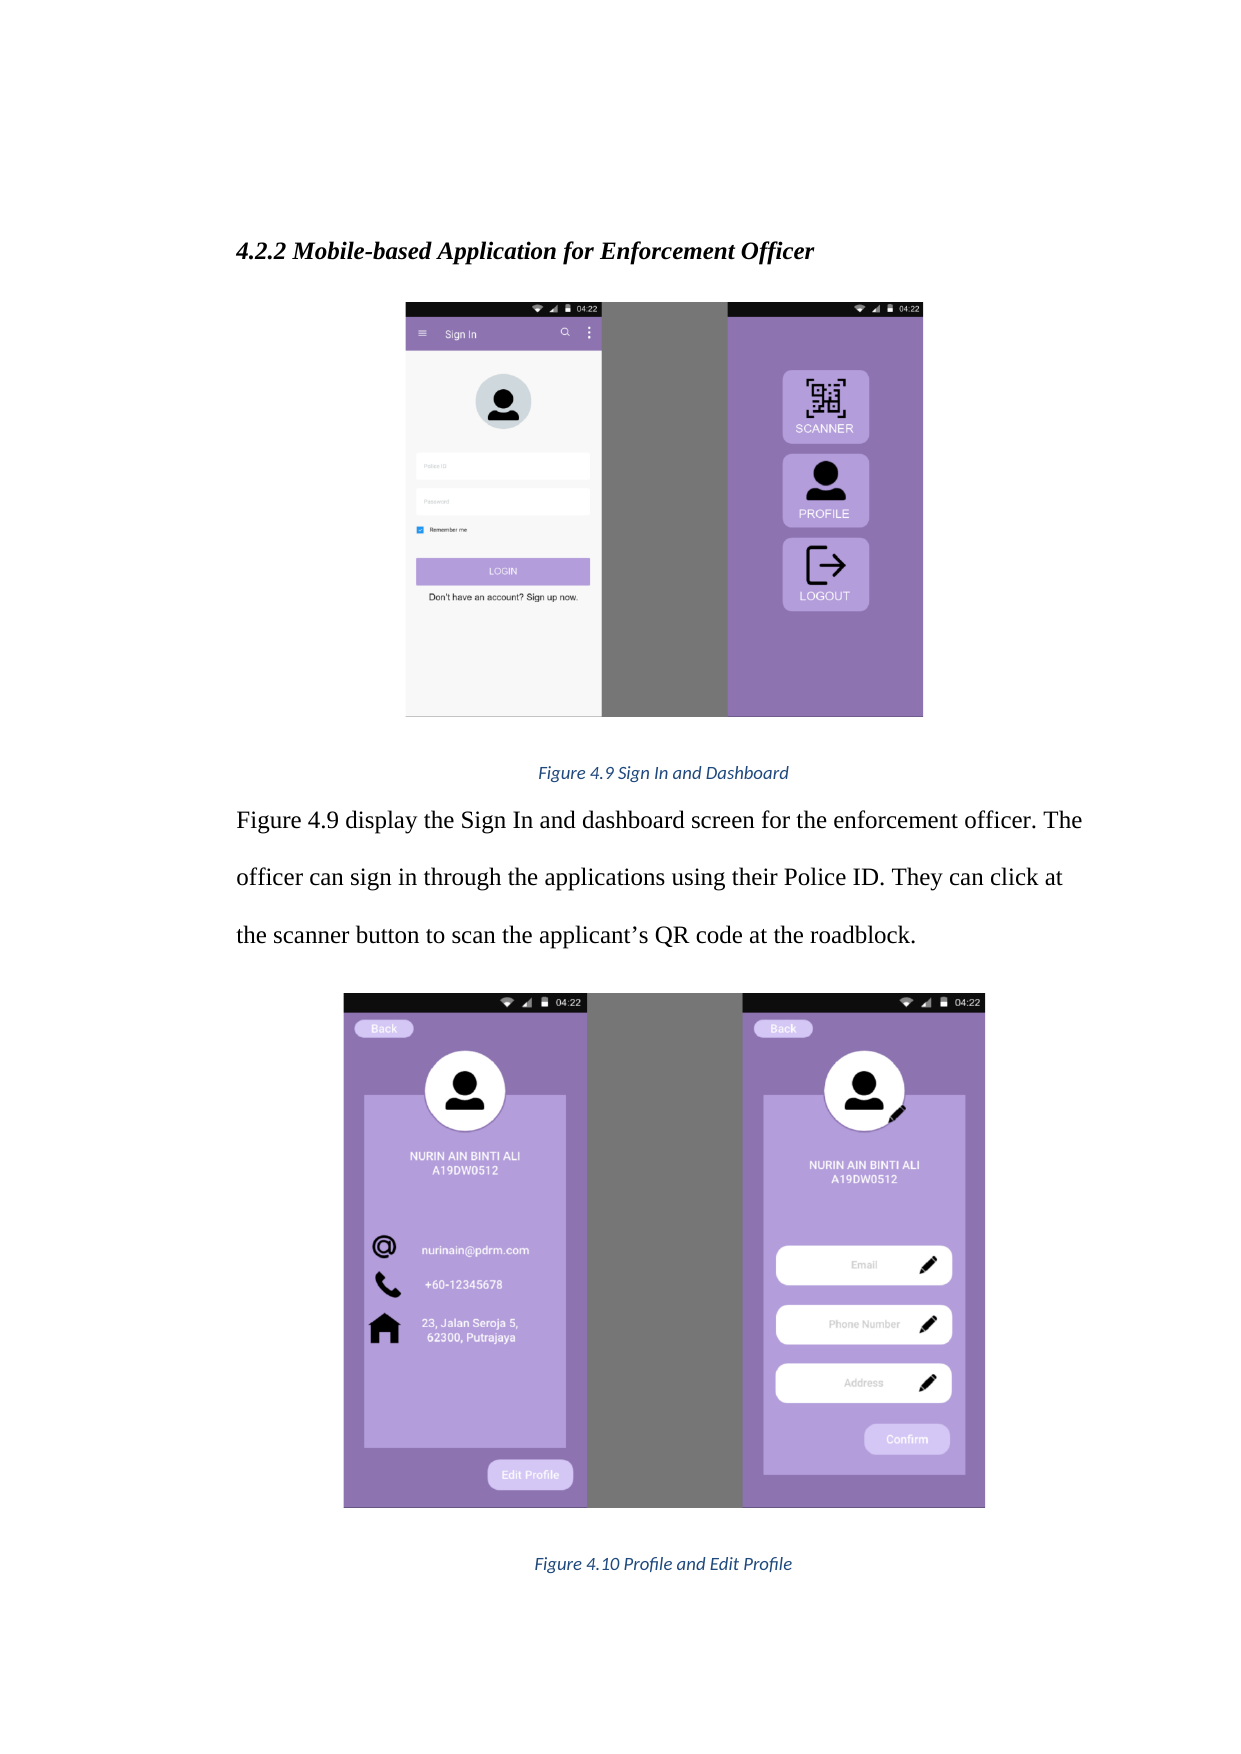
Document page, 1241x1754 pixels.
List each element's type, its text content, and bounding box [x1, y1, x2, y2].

text Figure 4.10 Profile and Edit Profile [236, 1552, 1092, 1575]
text Figure 4.9 display the Sign In and dashboard screen for the enforcement officer. The officer can sign in through the applications using their Police ID. They can click at the scanner button to scan the applicant’s QR code at the roadblock. [236, 805, 1092, 948]
picture [405, 302, 924, 717]
subtitle 4.2.2 Mobile-based Application for Enforcement Officer [236, 236, 1092, 265]
picture [343, 993, 986, 1508]
text Figure 4.9 Sign In and Dashboard [236, 761, 1092, 784]
